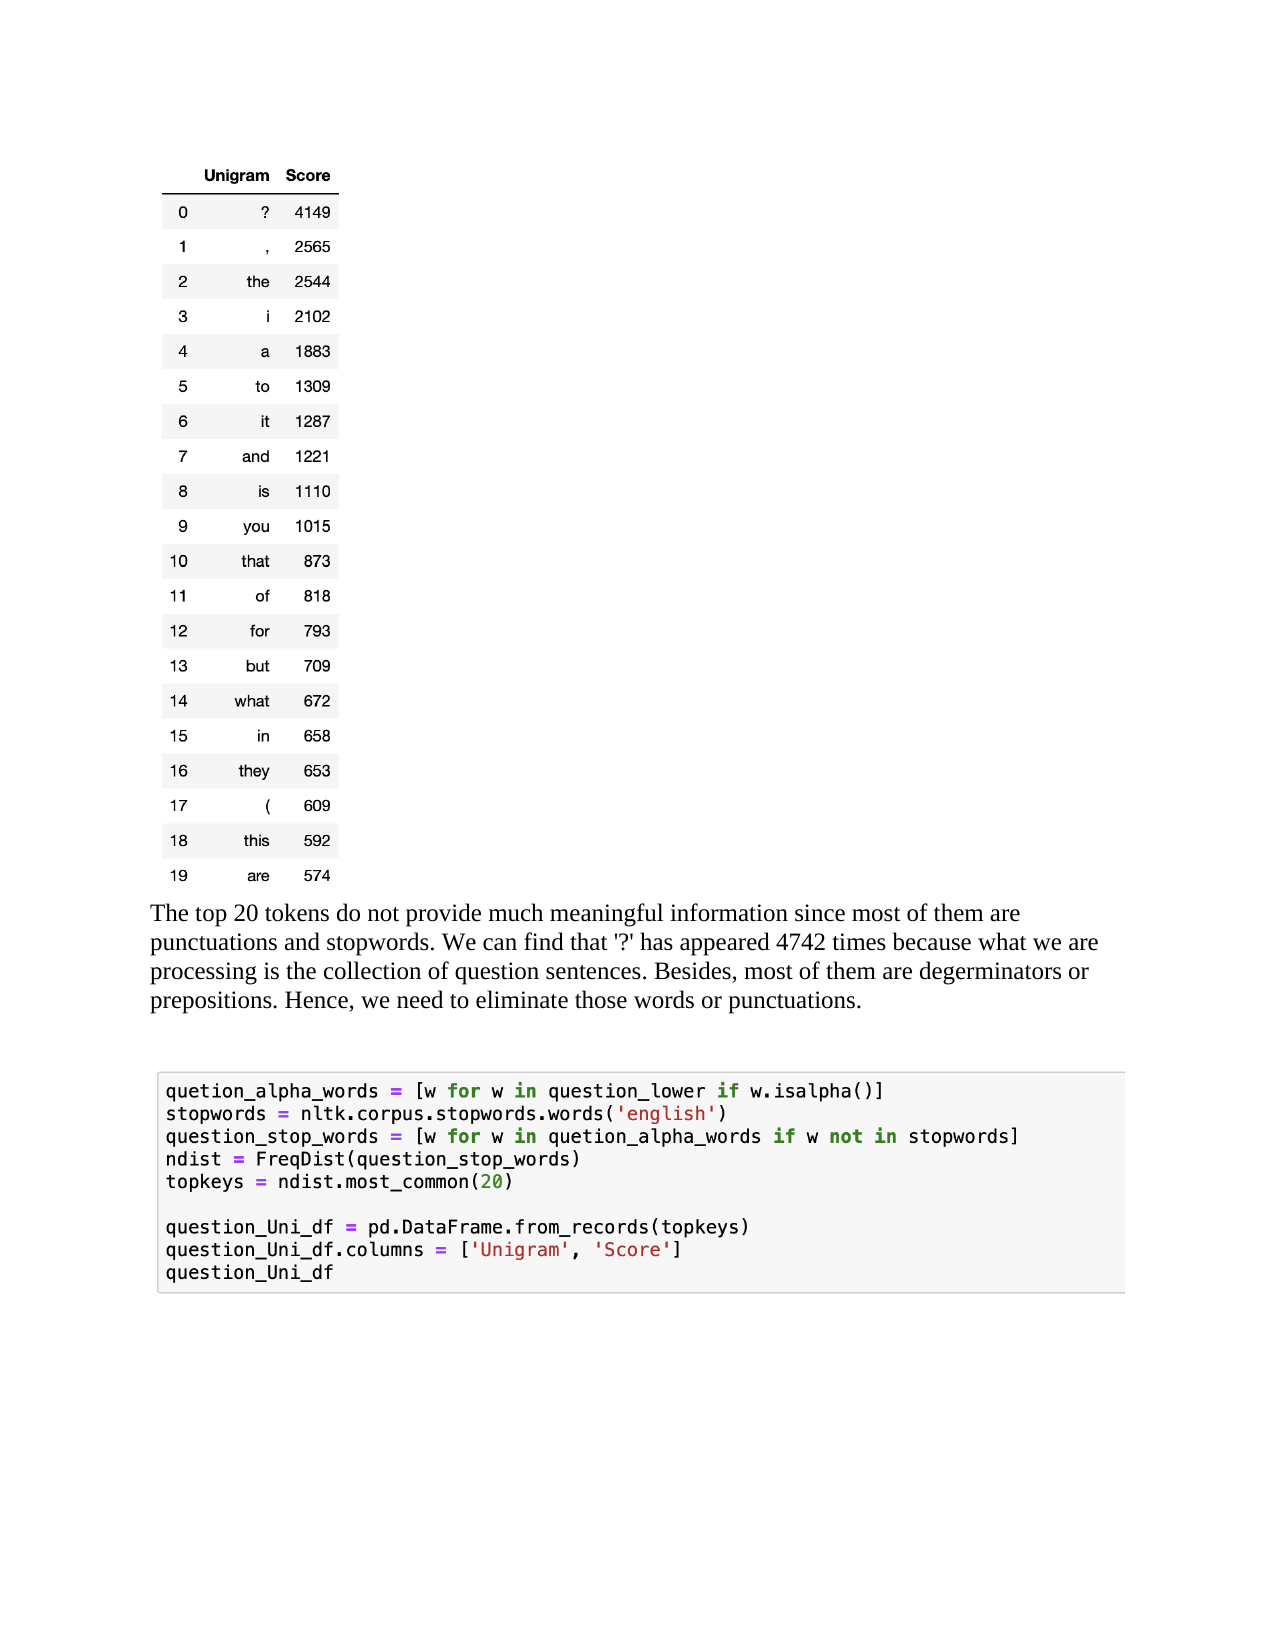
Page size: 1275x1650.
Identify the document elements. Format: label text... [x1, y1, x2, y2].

text The top 20 tokens do not provide much meaningful information since most of them are punctuations and stopwords. We can find that '?' has appeared 4742 times because what we are processing is the collection of question sentences. Besides, most of them are degerminators or prepositions. Hence, we need to eliminate those words or punctuations. [348, 898, 1125, 1013]
picture [150, 1067, 1125, 1298]
picture [150, 150, 348, 899]
